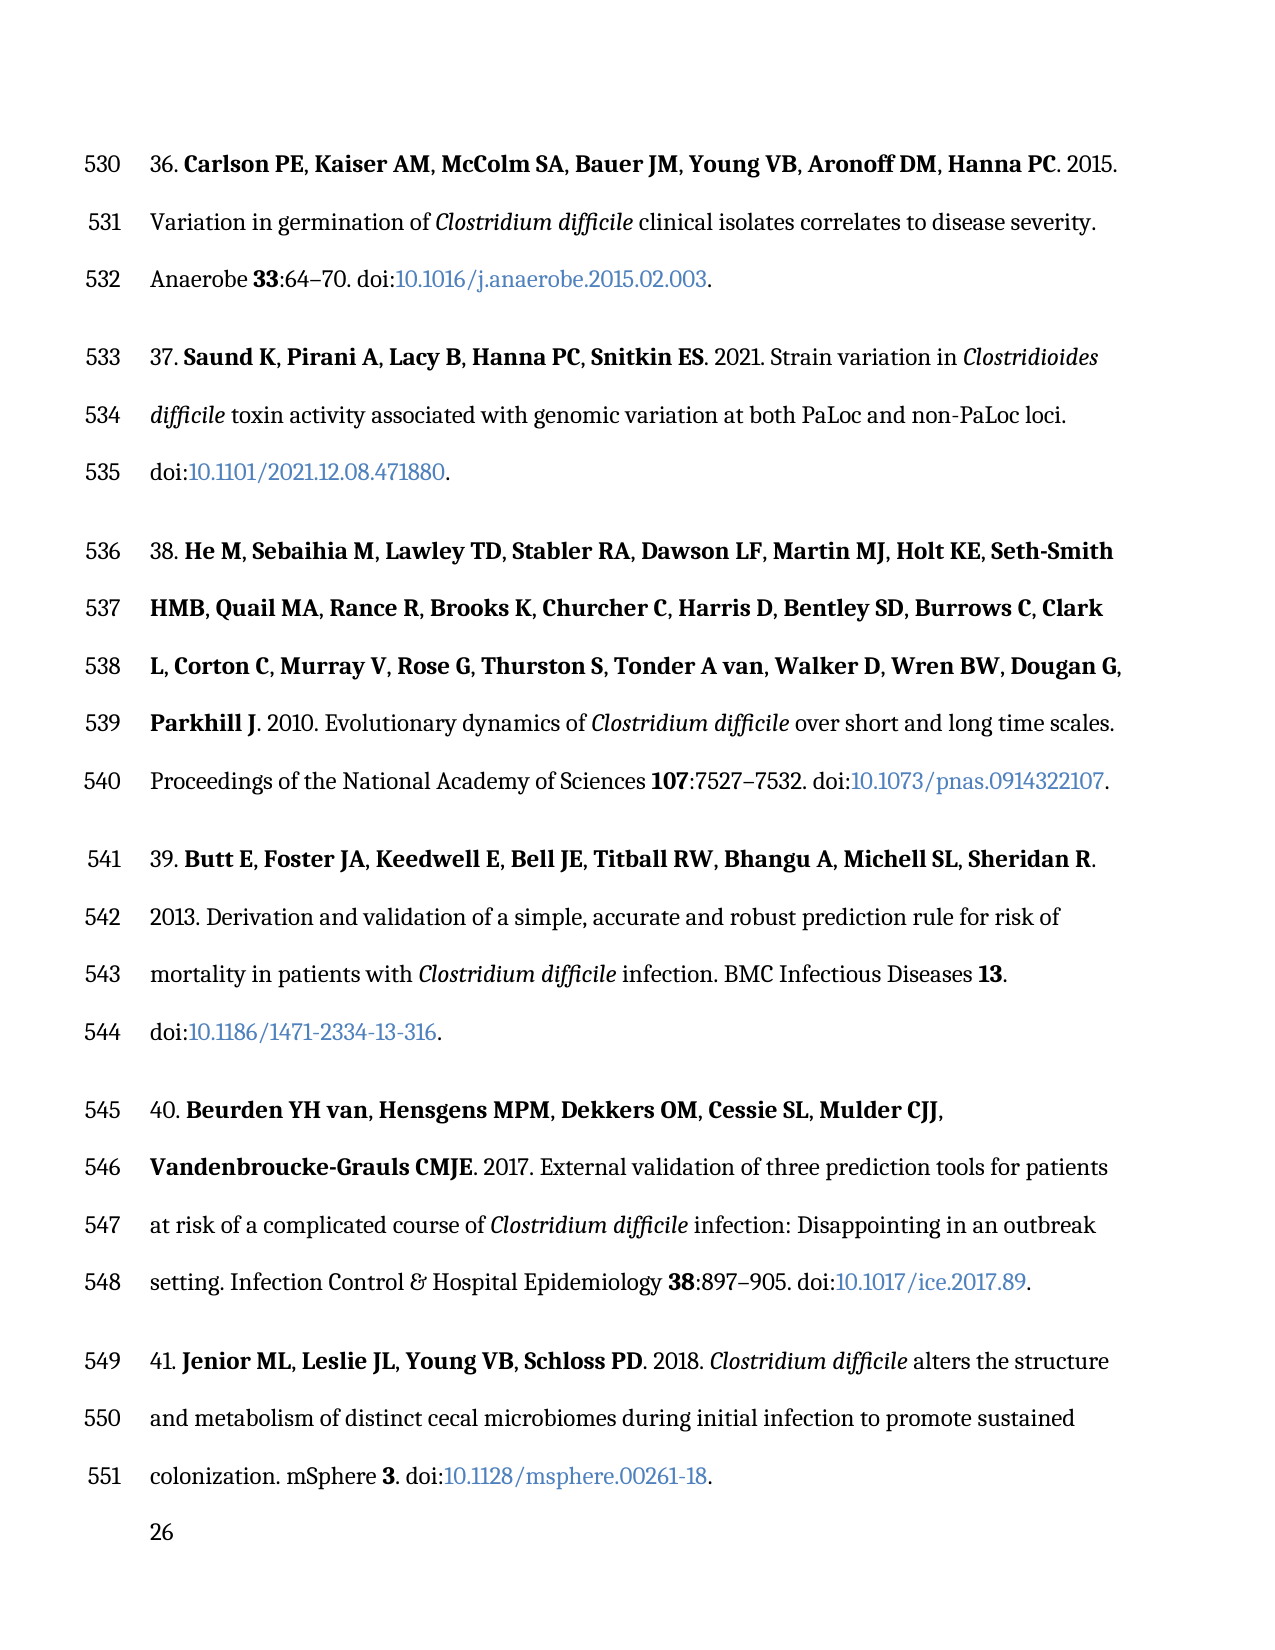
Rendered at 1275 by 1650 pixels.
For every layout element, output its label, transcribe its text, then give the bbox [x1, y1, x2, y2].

text 40. Beurden YH van, Hensgens MPM, Dekkers OM, Cessie SL, Mulder CJJ, Vandenbroucke-Grauls CMJE. 2017. External validation of three prediction tools for patients at risk of a complicated course of Clostridium difficile infection: Disappointing in an outbreak setting. Infection Control & Hospital Epidemiology 38:897–905. doi:10.1017/ice.2017.89. [150, 1096, 1125, 1297]
text 36. Carlson PE, Kaiser AM, McColm SA, Bauer JM, Young VB, Aronoff DM, Hanna PC. 2015. Variation in germination of Clostridium difficile clinical isolates correlates to disease severity. Anaerobe 33:64–70. doi:10.1016/j.anaerobe.2015.02.003. [150, 150, 1125, 294]
text 38. He M, Sebaihia M, Lawley TD, Stabler RA, Dawson LF, Martin MJ, Holt KE, Seth-Smith HMB, Quail MA, Rance R, Brooks K, Churcher C, Harris D, Bentley SD, Burrows C, Clark L, Corton C, Murray V, Rose G, Thurston S, Tonder A van, Walker D, Wren BW, Dougan G, Parkhill J. 2010. Evolutionary dynamics of Clostridium difficile over short and long time scales. Proceedings of the National Academy of Sciences 107:7527–7532. doi:10.1073/pnas.0914322107. [150, 537, 1125, 795]
text 39. Butt E, Foster JA, Keedwell E, Bell JE, Titball RW, Bhangu A, Michell SL, Sheridan R. 2013. Derivation and validation of a simple, accurate and robust prediction rule for risk of mortality in patients with Clostridium difficile infection. BMC Infectious Diseases 13. doi:10.1186/1471-2334-13-316. [150, 845, 1125, 1046]
text 41. Jenior ML, Leslie JL, Young VB, Schloss PD. 2018. Clostridium difficile alters the structure and metabolism of distinct cecal microbiomes during initial infection to promote sustained colonization. mSphere 3. doi:10.1128/msphere.00261-18. [150, 1347, 1125, 1490]
text 37. Saund K, Pirani A, Lacy B, Hanna PC, Snitkin ES. 2021. Strain variation in Clostridioides difficile toxin activity associated with genomic variation at both PaLoc and non-PaLoc loci. doi:10.1101/2021.12.08.471880. [150, 343, 1125, 487]
